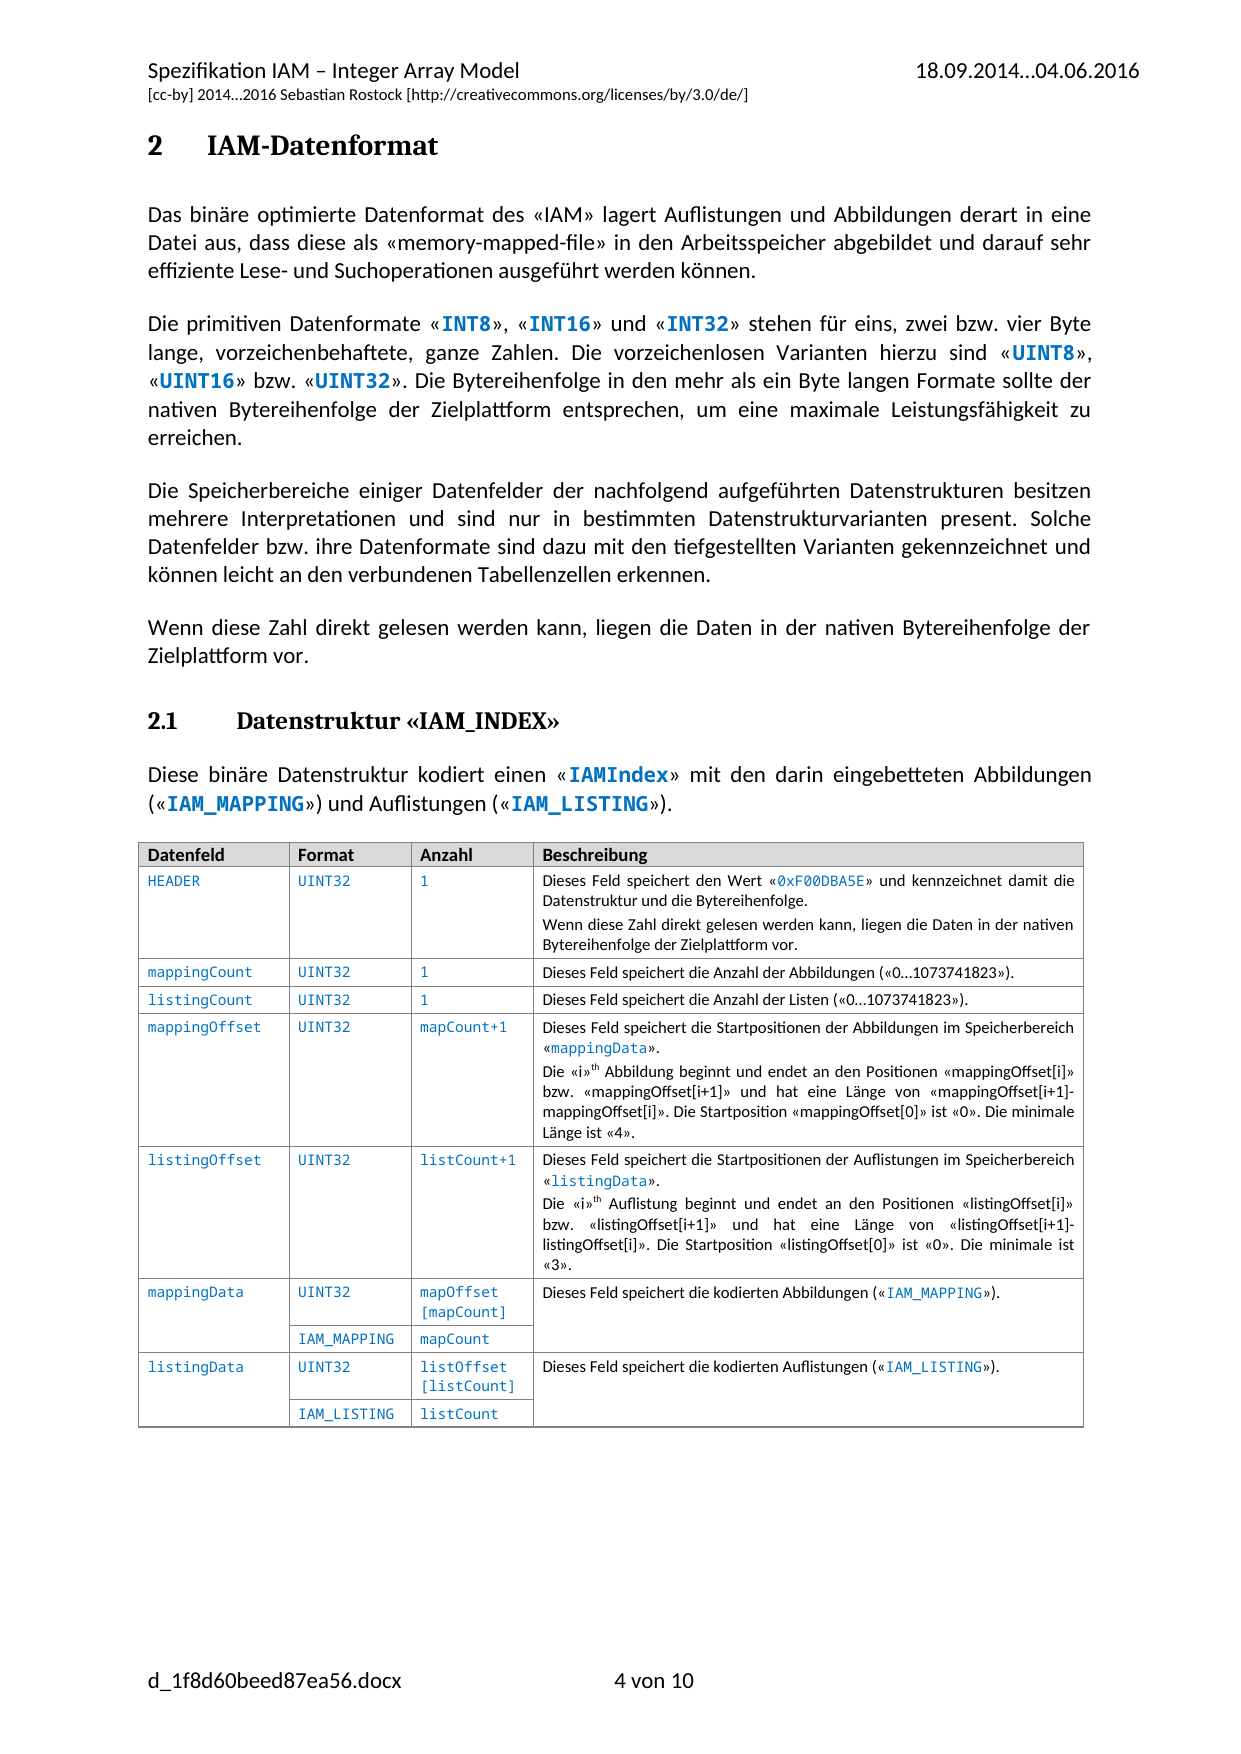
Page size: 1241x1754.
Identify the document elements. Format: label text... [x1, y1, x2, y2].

table_cell listingOffset [139, 1147, 289, 1278]
text Die Speicherbereiche einiger Datenfelder der nachfolgend aufgeführten Datenstrukturen besitzen mehrere Interpretationen und sind nur in bestimmten Datenstrukturvarianten present. Solche Datenfelder bzw. ihre Datenformate sind dazu mit den tiefgestellten Varianten gekennzeichnet und können leicht an den verbundenen Tabellenzellen erkennen. [148, 476, 1092, 588]
table_cell 1 [412, 867, 533, 958]
table_cell listCount+1 [412, 1147, 533, 1278]
table_cell UINT32 [290, 1014, 411, 1146]
table_cell Dieses Feld speichert die Startpositionen der Auflistungen im Speicherbereich «listingData». Die «i»th Auflistung beginnt und endet an den Positionen «listingOffset[i]» bzw. «listingOffset[i+1]» und hat eine Länge von «listingOffset[i+1]-listingOffset[i]». Die Startposition «listingOffset[0]» ist «0». Die minimale ist «3». [534, 1147, 1083, 1278]
table_cell Dieses Feld speichert die kodierten Abbildungen («IAM_MAPPING»). [534, 1279, 1083, 1352]
table_cell mappingCount [139, 959, 289, 986]
text Die primitiven Datenformate «INT8», «INT16» und «INT32» stehen für eins, zwei bzw. vier Byte lange, vorzeichenbehaftete, ganze Zahlen. Die vorzeichenlosen Varianten hierzu sind «UINT8», «UINT16» bzw. «UINT32». Die Bytereihenfolge in den mehr als ein Byte langen Formate sollte der nativen Bytereihenfolge der Zielplattform entsprechen, um eine maximale Leistungsfähigkeit zu erreichen. [148, 309, 1092, 451]
table_cell mappingOffset [139, 1014, 289, 1146]
table_cell UINT32 [290, 959, 411, 986]
table_cell Dieses Feld speichert die kodierten Auflistungen («IAM_LISTING»). [534, 1353, 1083, 1426]
table_cell listingCount [139, 987, 289, 1013]
text Das binäre optimierte Datenformat des «IAM» lagert Auflistungen und Abbildungen derart in eine Datei aus, dass diese als «memory-mapped-file» in den Arbeitsspeicher abgebildet und darauf sehr effiziente Lese- und Suchoperationen ausgeführt werden können. [148, 201, 1092, 284]
subtitle IAM-Datenformat [148, 129, 1092, 163]
table_cell listOffset [listCount] [412, 1353, 533, 1399]
table_cell Dieses Feld speichert die Anzahl der Listen («0…1073741823»). [534, 987, 1083, 1013]
table_cell Dieses Feld speichert die Startpositionen der Abbildungen im Speicherbereich «mappingData». Die «i»th Abbildung beginnt und endet an den Positionen «mappingOffset[i]» bzw. «mappingOffset[i+1]» und hat eine Länge von «mappingOffset[i+1]-mappingOffset[i]». Die Startposition «mappingOffset[0]» ist «0». Die minimale Länge ist «4». [534, 1014, 1083, 1146]
table_cell mappingData [139, 1279, 289, 1352]
table_cell listingData [139, 1353, 289, 1426]
table_cell HEADER [139, 867, 289, 958]
table_cell IAM_LISTING [290, 1400, 411, 1426]
text Diese binäre Datenstruktur kodiert einen «IAMIndex» mit den darin eingebetteten Abbildungen («IAM_MAPPING») und Auflistungen («IAM_LISTING»). [148, 760, 1092, 817]
table_cell listCount [412, 1400, 533, 1426]
table_cell UINT32 [290, 1279, 411, 1325]
table_cell mapCount [412, 1326, 533, 1352]
table_cell Dieses Feld speichert die Anzahl der Abbildungen («0…1073741823»). [534, 959, 1083, 986]
subtitle Datenstruktur «IAM_INDEX» [148, 707, 1092, 735]
table_cell UINT32 [290, 1353, 411, 1399]
table_header Beschreibung [534, 843, 1083, 866]
table_cell mapCount+1 [412, 1014, 533, 1146]
table_header Format [290, 843, 411, 866]
table_cell Dieses Feld speichert den Wert «0xF00DBA5E» und kennzeichnet damit die Datenstruktur und die Bytereihenfolge. Wenn diese Zahl direkt gelesen werden kann, liegen die Daten in der nativen Bytereihenfolge der Zielplattform vor. [534, 867, 1083, 958]
table_cell IAM_MAPPING [290, 1326, 411, 1352]
table_cell UINT32 [290, 867, 411, 958]
text Wenn diese Zahl direkt gelesen werden kann, liegen die Daten in der nativen Bytereihenfolge der Zielplattform vor. [148, 613, 1092, 669]
table_cell 1 [412, 987, 533, 1013]
table_cell UINT32 [290, 1147, 411, 1278]
table_cell UINT32 [290, 987, 411, 1013]
table_header Anzahl [412, 843, 533, 866]
table_header Datenfeld [139, 843, 289, 866]
table_cell mapOffset [mapCount] [412, 1279, 533, 1325]
table_cell 1 [412, 959, 533, 986]
